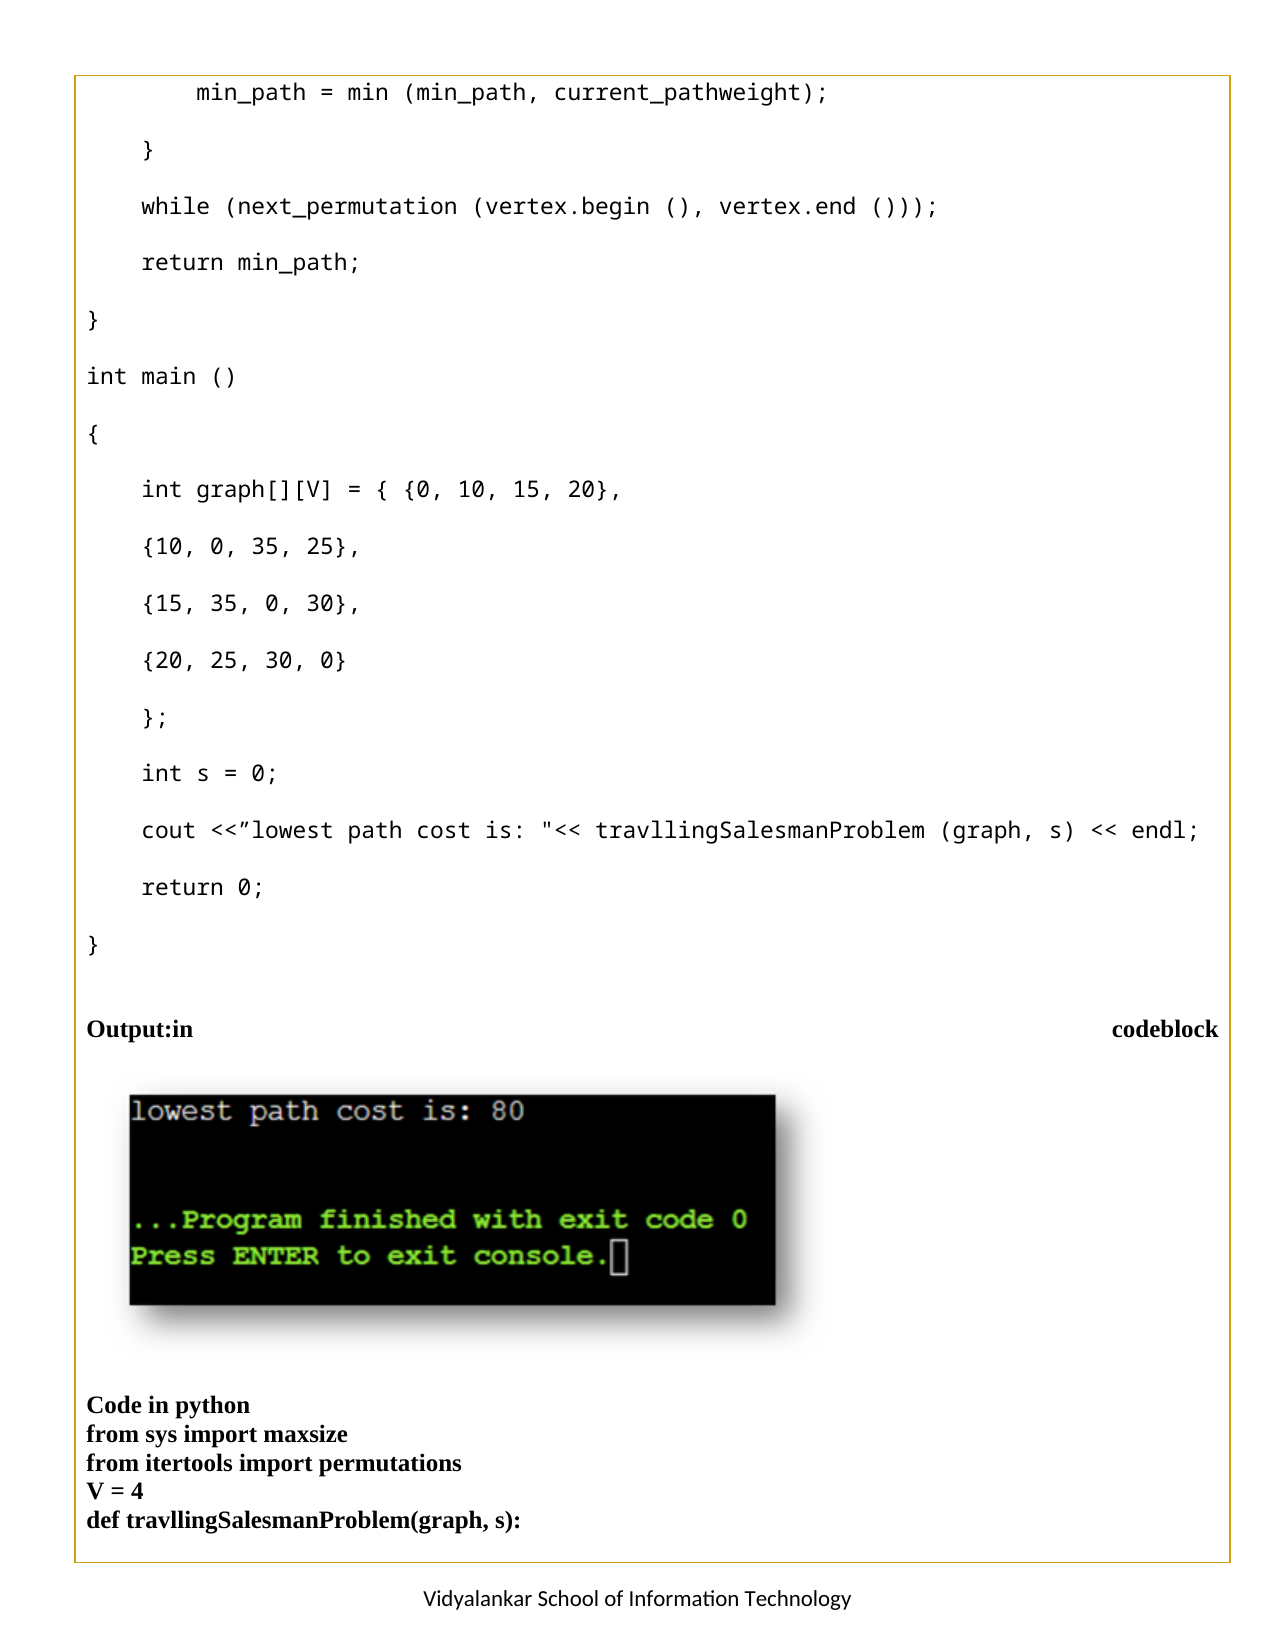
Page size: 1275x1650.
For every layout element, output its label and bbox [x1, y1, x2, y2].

table_cell [76, 76, 1229, 1562]
